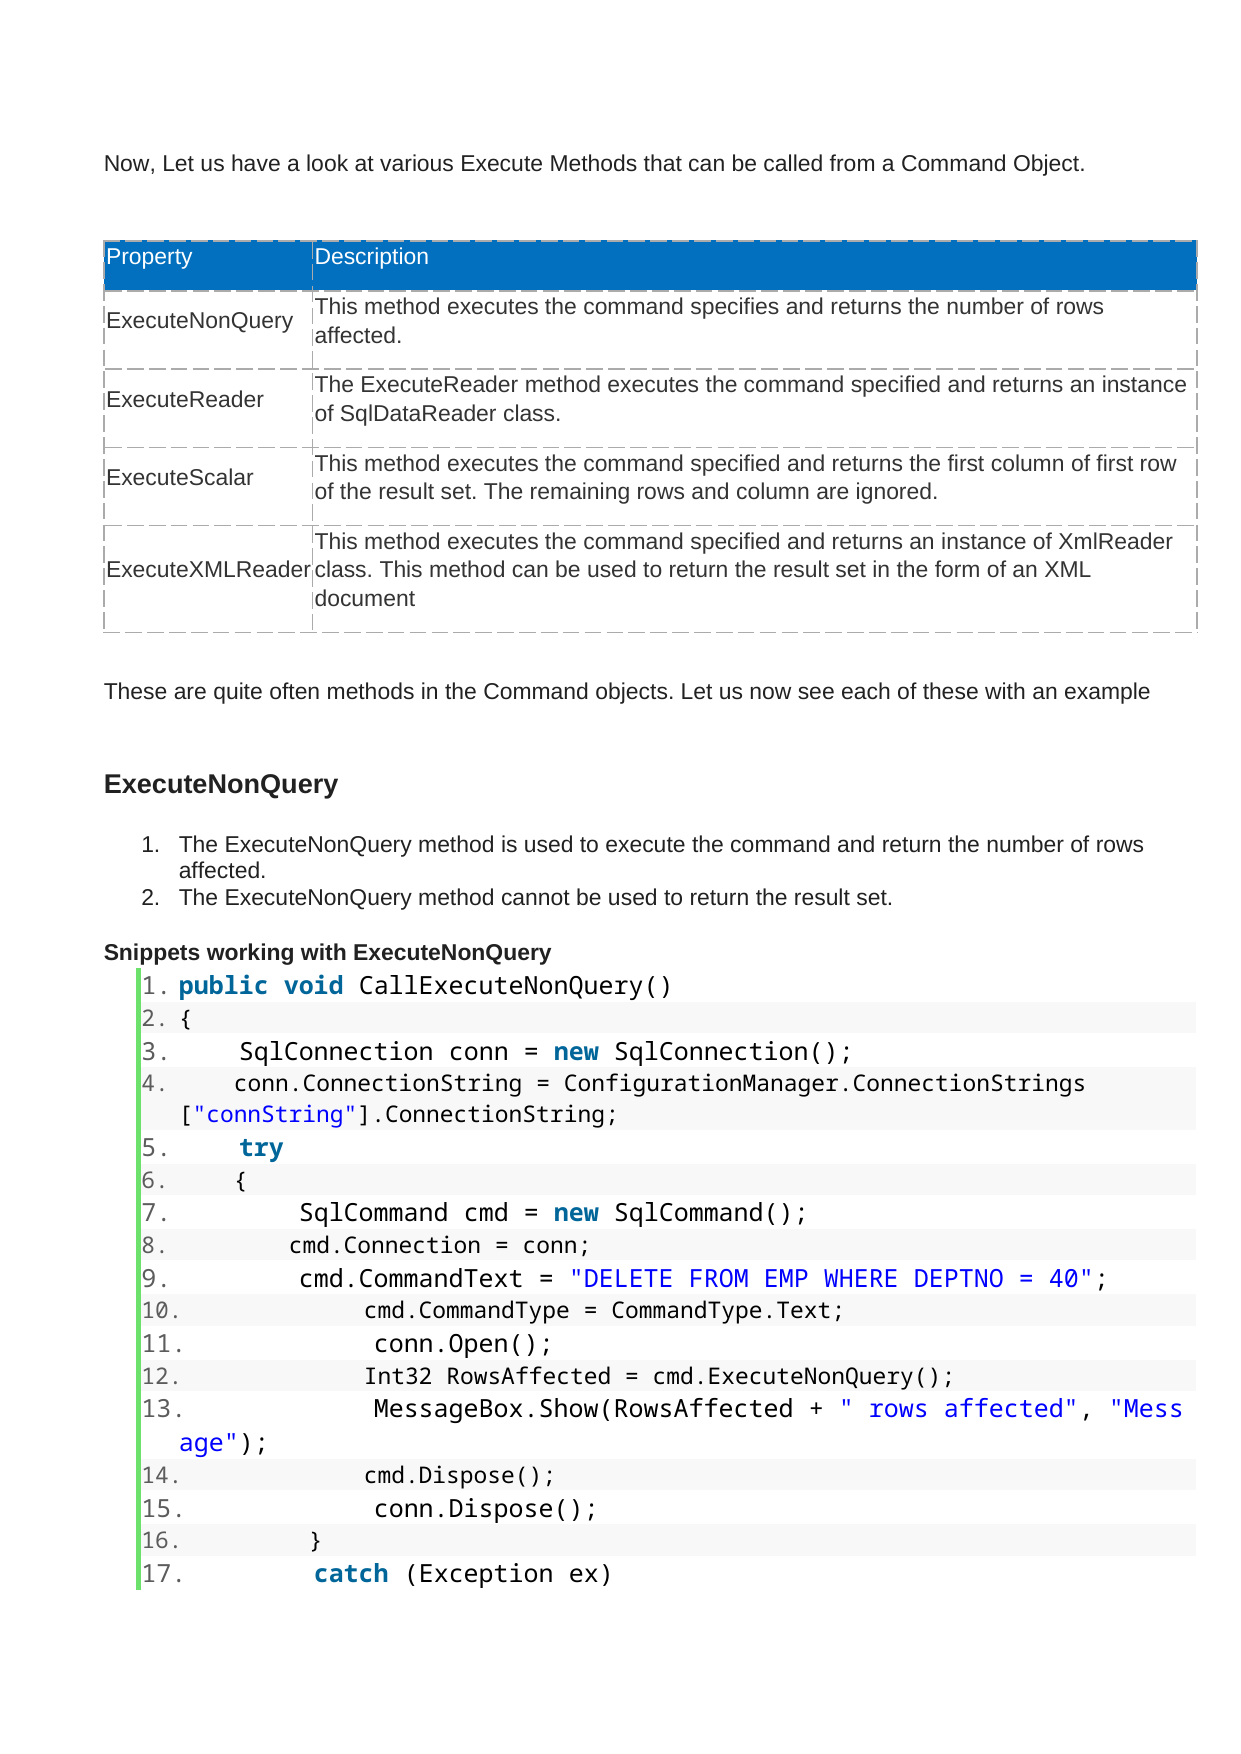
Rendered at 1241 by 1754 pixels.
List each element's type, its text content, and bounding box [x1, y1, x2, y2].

list { [141, 1164, 1196, 1195]
table_cell This method executes the command specified and returns the first column of first row of the result set. The remaining rows and column are ignored. [313, 446, 1197, 525]
list conn.ConnectionString = ConfigurationManager.ConnectionStrings["connString"].ConnectionString; [141, 1067, 1196, 1130]
list cmd.Dispose(); [141, 1459, 1196, 1490]
list conn.Dispose(); [141, 1490, 1196, 1524]
subtitle ExecuteNonQuery [103, 768, 1196, 799]
table_cell This method executes the command specifies and returns the number of rows affected. [313, 290, 1197, 368]
table_header Description [313, 240, 1197, 290]
text Snippets working with ExecuteNonQuery [103, 939, 1196, 966]
table_cell ExecuteNonQuery [104, 290, 313, 368]
list { [141, 1002, 1196, 1033]
list Int32 RowsAffected = cmd.ExecuteNonQuery(); [141, 1360, 1196, 1391]
list The ExecuteNonQuery method is used to execute the command and return the number of rows affected. [141, 831, 1196, 884]
list The ExecuteNonQuery method cannot be used to return the result set. [141, 884, 1196, 910]
table_cell ExecuteXMLReader [104, 525, 313, 631]
text Now, Let us have a look at various Execute Methods that can be called from a Command Object. [103, 150, 1196, 176]
table_cell This method executes the command specified and returns an instance of XmlReader class. This method can be used to return the result set in the form of an XML document [313, 525, 1197, 631]
table_cell ExecuteReader [104, 368, 313, 446]
table_cell ExecuteScalar [104, 446, 313, 525]
list catch (Exception ex) [141, 1556, 1196, 1590]
list SqlCommand cmd = new SqlCommand(); [141, 1195, 1196, 1229]
list SqlConnection conn = new SqlConnection(); [141, 1033, 1196, 1067]
text These are quite often methods in the Command objects. Let us now see each of these with an example [103, 678, 1196, 704]
list } [141, 1524, 1196, 1556]
list cmd.CommandText = "DELETE FROM EMP WHERE DEPTNO = 40"; [141, 1260, 1196, 1294]
list cmd.CommandType = CommandType.Text; [141, 1294, 1196, 1326]
list conn.Open(); [141, 1326, 1196, 1360]
table_cell The ExecuteReader method executes the command specified and returns an instance of SqlDataReader class. [313, 368, 1197, 446]
list try [141, 1130, 1196, 1164]
list cmd.Connection = conn; [141, 1229, 1196, 1260]
list MessageBox.Show(RowsAffected + " rows affected", "Message"); [141, 1391, 1196, 1459]
table_header Property [104, 240, 313, 290]
list public void CallExecuteNonQuery() [141, 968, 1196, 1002]
